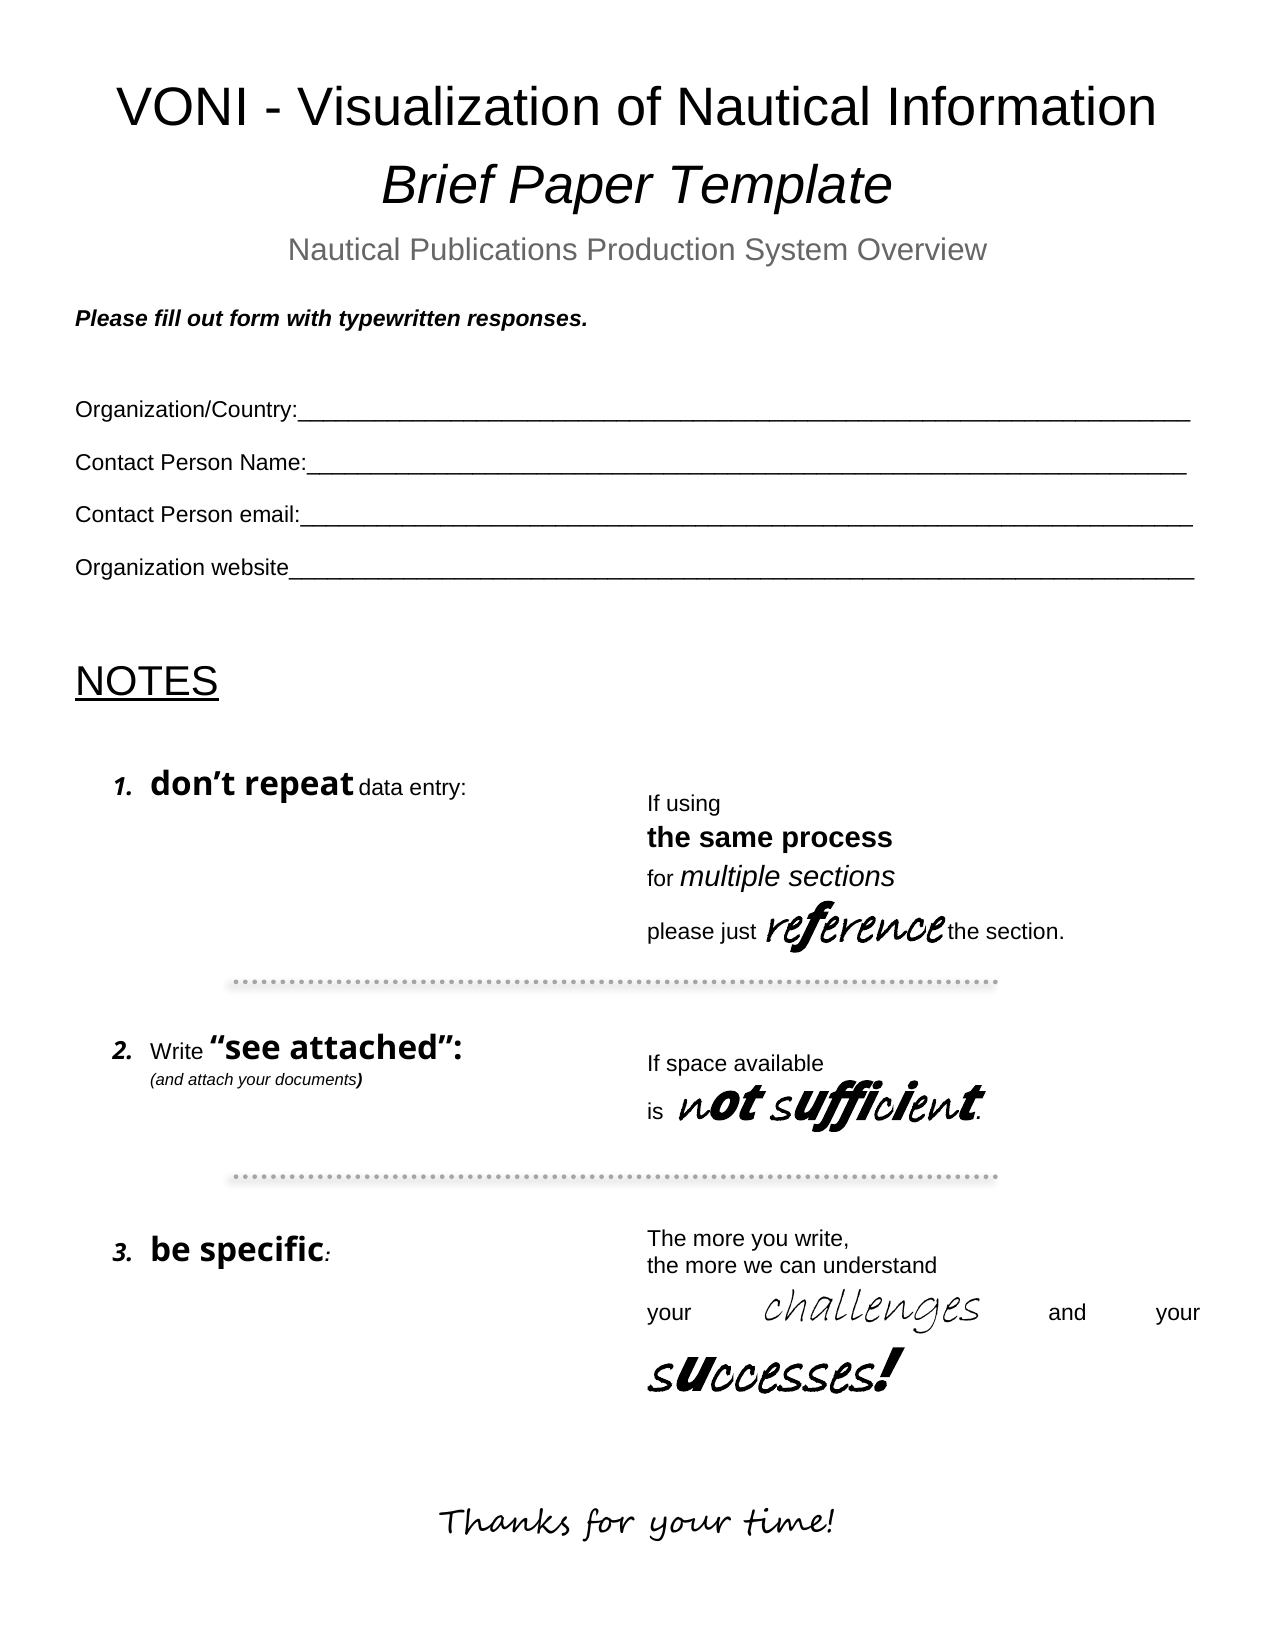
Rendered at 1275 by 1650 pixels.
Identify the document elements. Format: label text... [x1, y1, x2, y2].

text please just reference the section. [647, 897, 1200, 960]
text (and attach your documents) [75, 1069, 628, 1088]
list don’t repeat data entry: [112, 760, 628, 805]
text Thanks for your time! [75, 1497, 1200, 1550]
text Organization/Country:______________________________________________________________________ [75, 396, 1200, 422]
text Please fill out form with typewritten responses. [75, 305, 1200, 332]
subtitle NOTES [75, 657, 1200, 704]
text If using [647, 790, 1200, 816]
title Brief Paper Template [75, 153, 1200, 215]
title VONI - Visualization of Nautical Information [75, 75, 1200, 137]
list Write “see attached”: [112, 1024, 628, 1069]
text The more you write, [647, 1225, 1200, 1252]
text is not sufficient. [647, 1077, 1200, 1139]
text your challenges and your successes! [647, 1278, 1200, 1413]
text Organization website_______________________________________________________________________ [75, 554, 1200, 580]
text for multiple sections [647, 859, 1200, 892]
text the same process [647, 820, 1200, 854]
subtitle Nautical Publications Production System Overview [75, 231, 1200, 267]
text Contact Person email:______________________________________________________________________ [75, 501, 1200, 528]
text If space available [647, 1050, 1200, 1077]
text the more we can understand [647, 1252, 1200, 1278]
list be specific: [112, 1225, 628, 1271]
text Contact Person Name:_____________________________________________________________________ [75, 448, 1200, 475]
